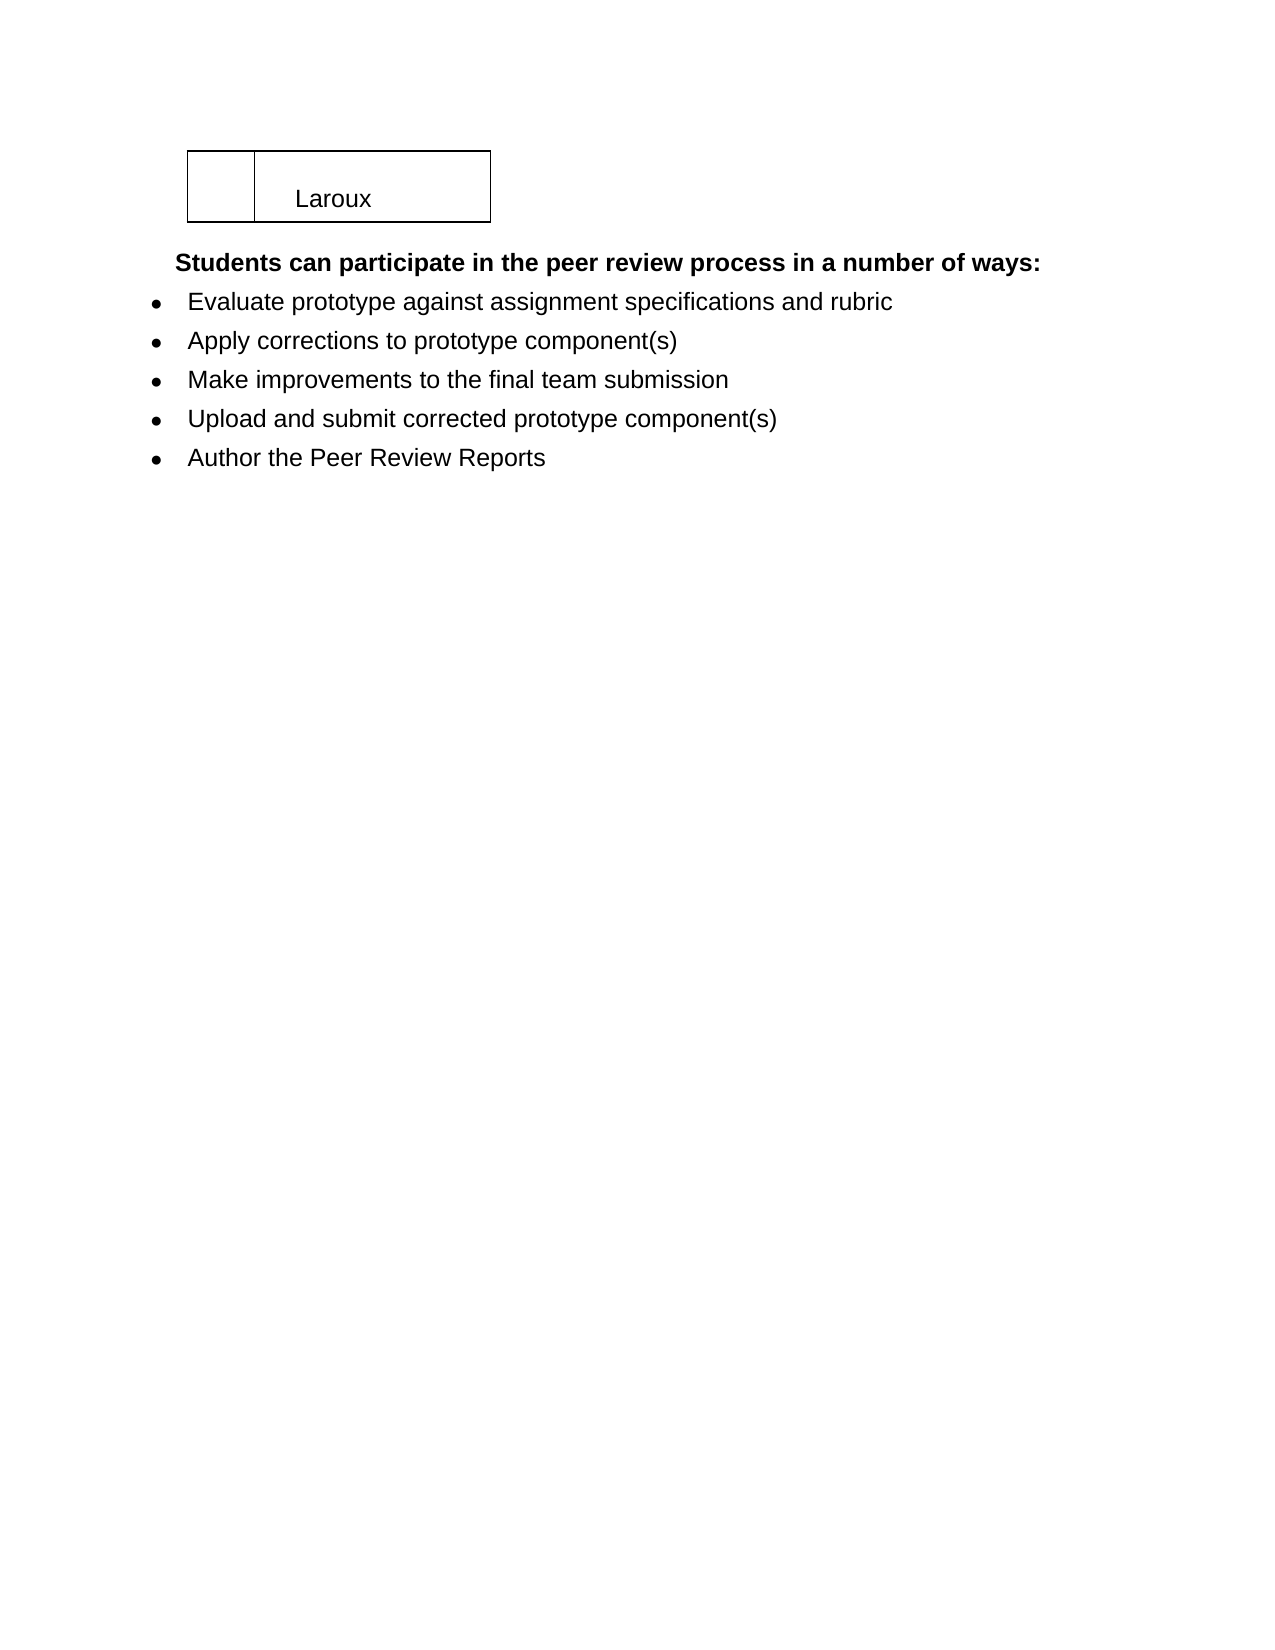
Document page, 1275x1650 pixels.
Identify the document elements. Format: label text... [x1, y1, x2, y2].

list Upload and submit corrected prototype component(s) [150, 404, 1125, 433]
table_cell Buster Laroux [255, 152, 490, 221]
text Students can participate in the peer review process in a number of ways: [175, 247, 1100, 276]
list Make improvements to the final team submission [150, 365, 1125, 394]
list Apply corrections to prototype component(s) [150, 326, 1125, 354]
list Evaluate prototype against assignment specifications and rubric [150, 287, 1125, 315]
list Author the Peer Review Reports [150, 443, 1125, 472]
table_cell 10 [188, 152, 254, 221]
